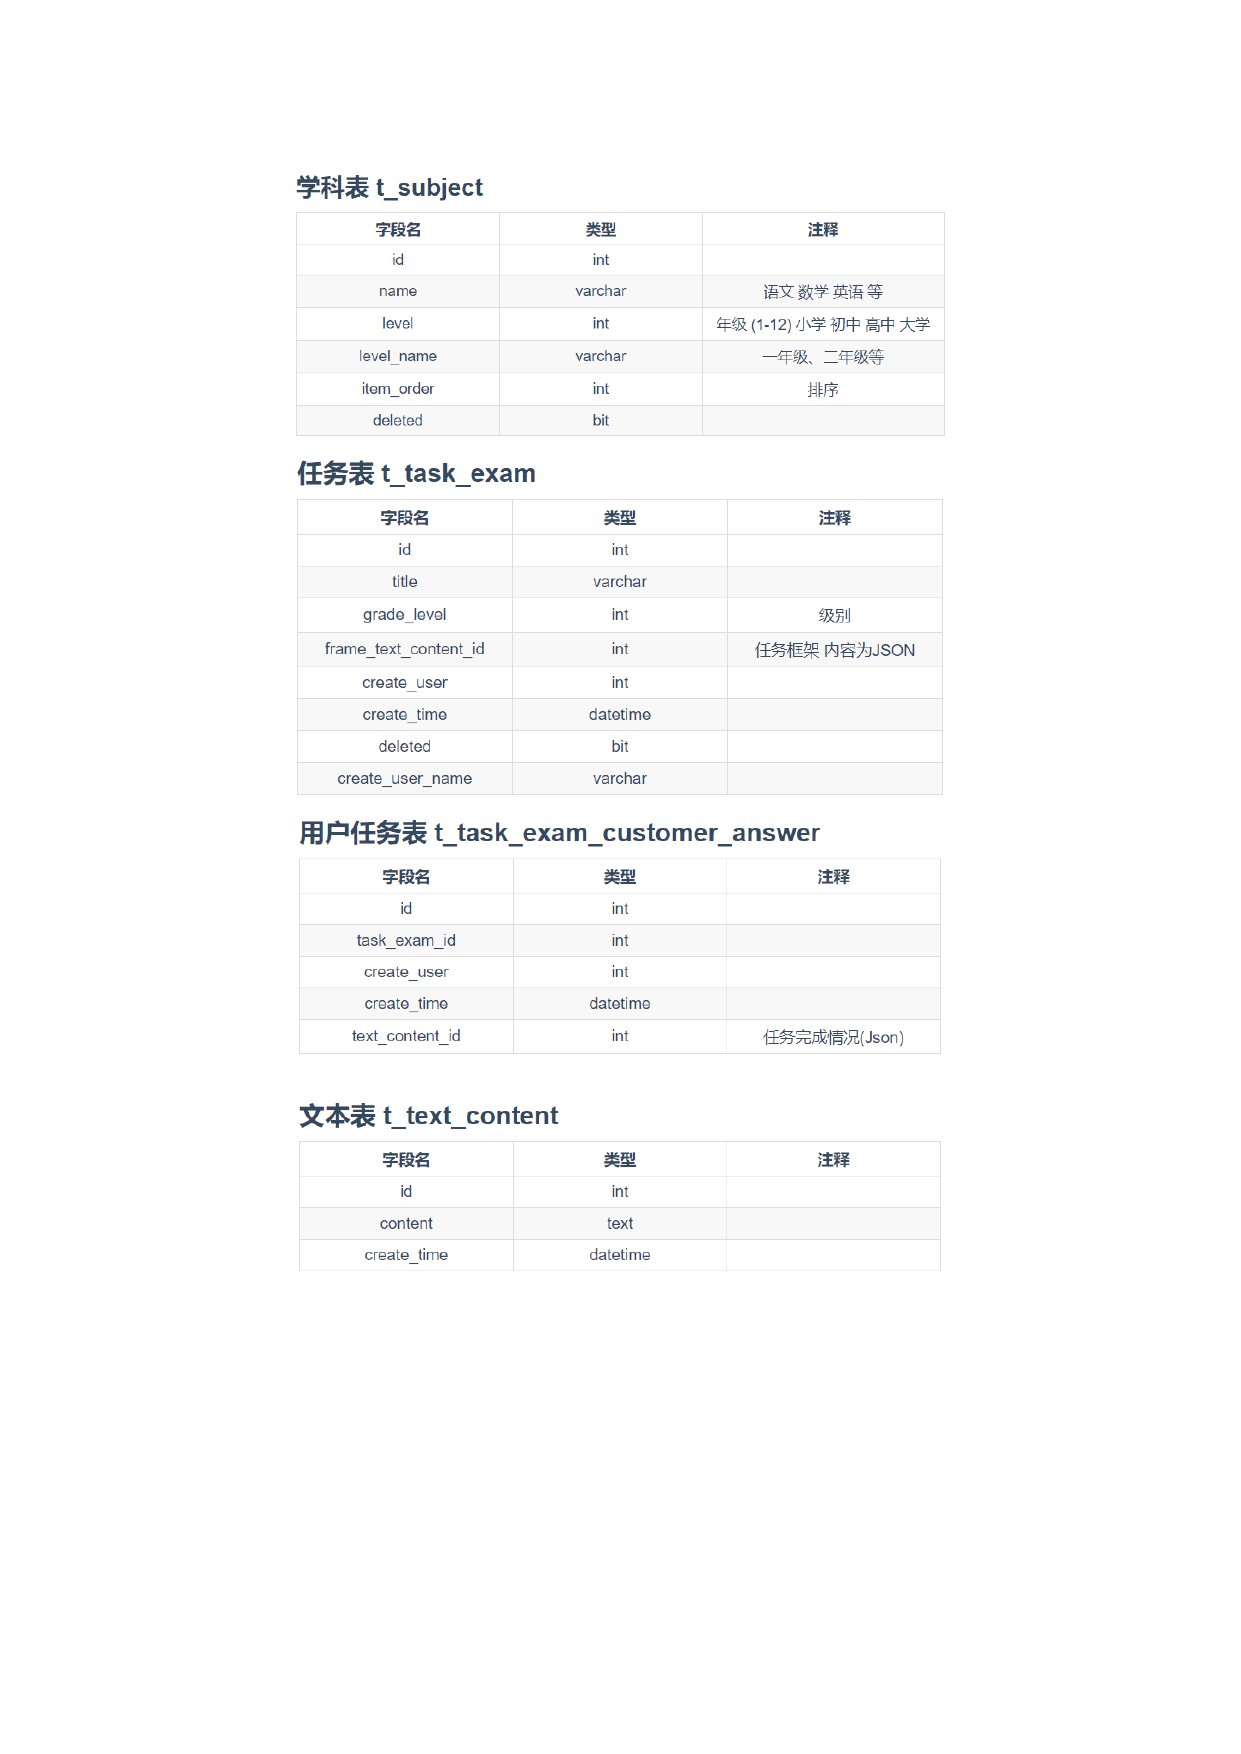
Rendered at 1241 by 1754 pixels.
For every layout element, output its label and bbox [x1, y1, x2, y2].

picture [283, 162, 958, 448]
picture [282, 454, 958, 810]
picture [292, 812, 949, 1282]
